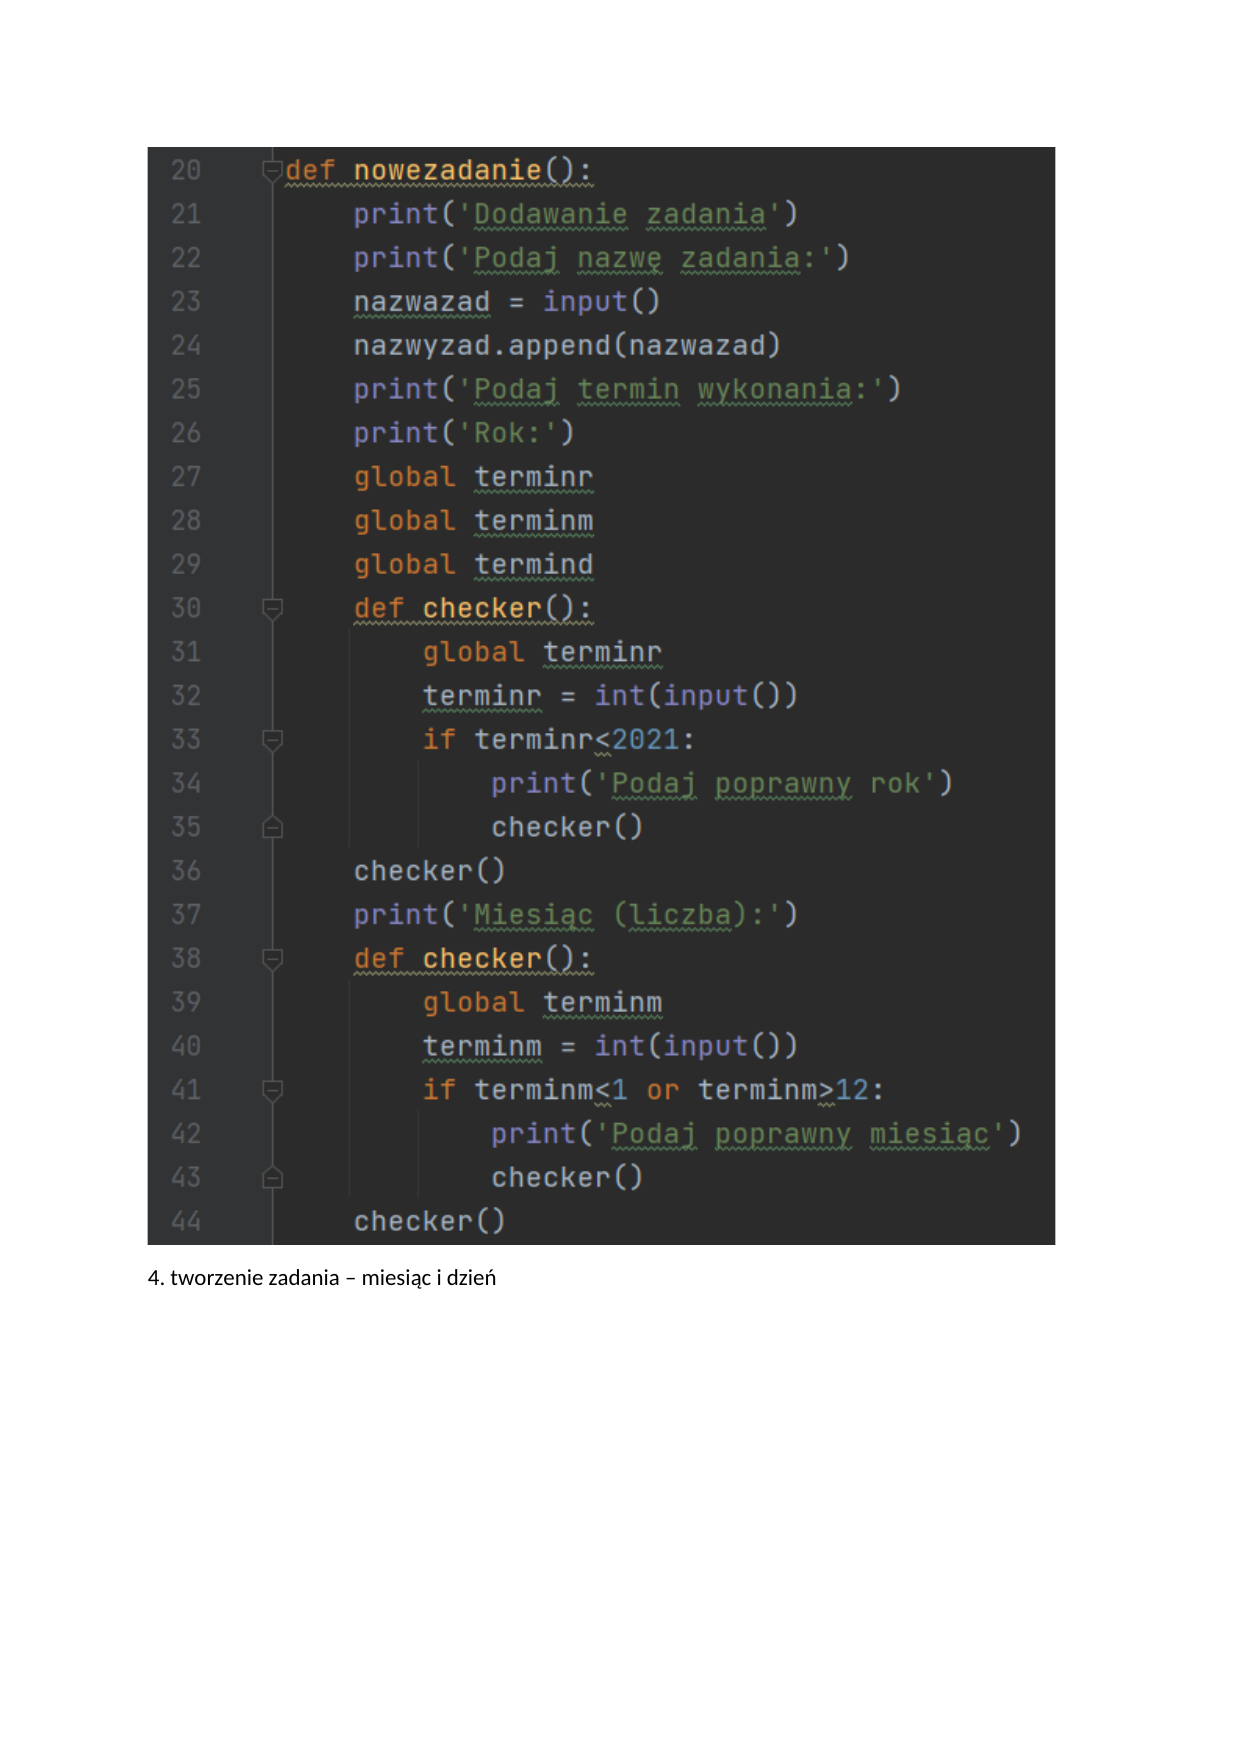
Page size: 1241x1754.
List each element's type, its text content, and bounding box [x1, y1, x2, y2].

text 4. tworzenie zadania – miesiąc i dzień [148, 1263, 1093, 1291]
picture [147, 147, 1056, 1245]
